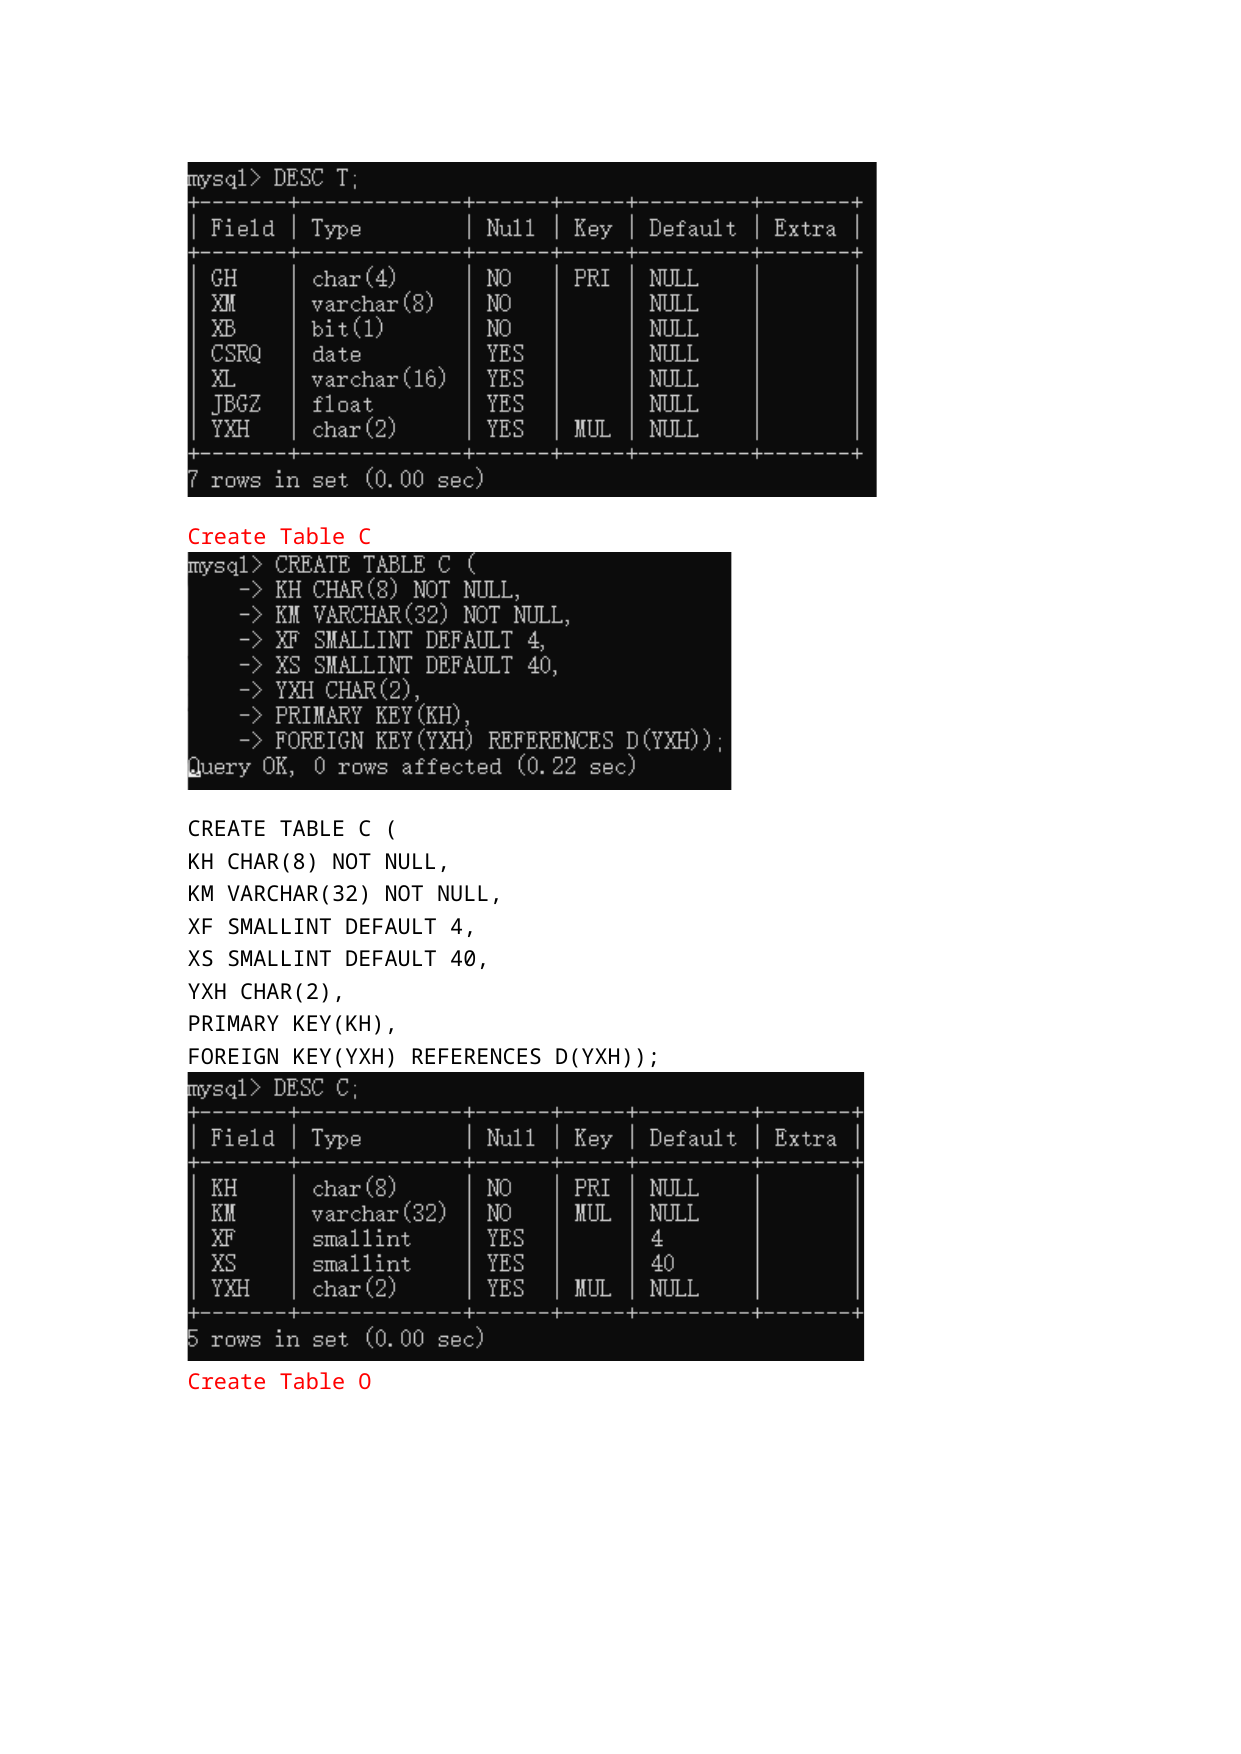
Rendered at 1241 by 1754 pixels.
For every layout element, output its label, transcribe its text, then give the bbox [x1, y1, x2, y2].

picture [187, 1072, 865, 1361]
picture [187, 552, 732, 790]
text XF SMALLINT DEFAULT 4, [187, 909, 1053, 942]
text XS SMALLINT DEFAULT 40, [187, 942, 1053, 974]
text Create Table C [187, 519, 1053, 552]
text YXH CHAR(2), [187, 974, 1053, 1007]
text CREATE TABLE C ( [187, 812, 1053, 844]
text FOREIGN KEY(YXH) REFERENCES D(YXH)); [187, 1039, 1053, 1072]
text PRIMARY KEY(KH), [187, 1007, 1053, 1039]
text KM VARCHAR(32) NOT NULL, [187, 877, 1053, 909]
text Create Table O [187, 1364, 1053, 1397]
picture [187, 162, 877, 497]
text KH CHAR(8) NOT NULL, [187, 844, 1053, 877]
